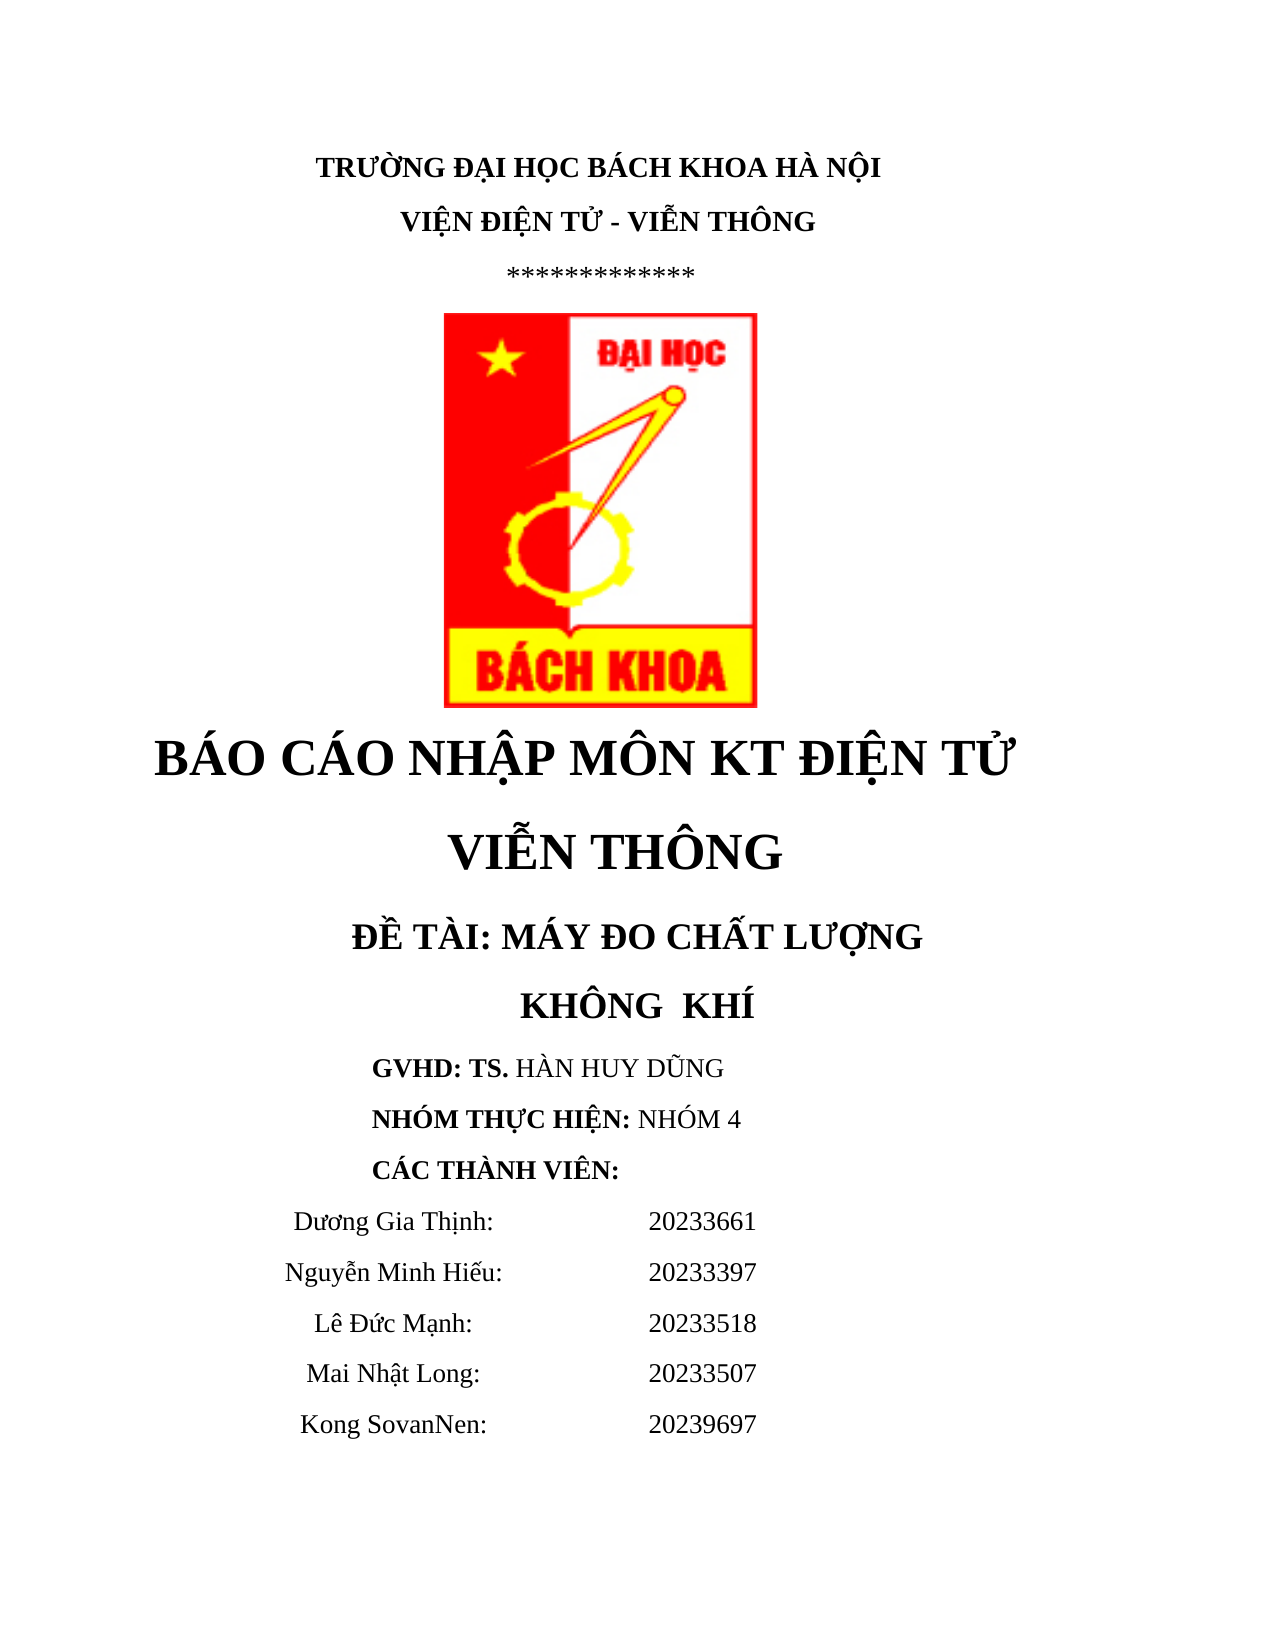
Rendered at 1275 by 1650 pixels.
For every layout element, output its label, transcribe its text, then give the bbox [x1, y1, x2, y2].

table_cell 20233397 [637, 1256, 1124, 1307]
table_header Dương Gia Thịnh: [150, 1205, 637, 1256]
text TRƯỜNG ĐẠI HỌC BÁCH KHOA HÀ NỘI [0, 150, 1253, 183]
text CÁC THÀNH VIÊN: [372, 1154, 1125, 1185]
table_cell 20233518 [637, 1307, 1124, 1357]
text VIỆN ĐIỆN TỬ - VIỄN THÔNG [91, 204, 1125, 238]
text ĐỀ TÀI: MÁY ĐO CHẤT LƯỢNG [150, 915, 1125, 958]
text GVHD: TS. HÀN HUY DŨNG [372, 1052, 1125, 1084]
text KHÔNG KHÍ [150, 984, 1125, 1027]
picture [443, 313, 758, 708]
text NHÓM THỰC HIỆN: NHÓM 4 [372, 1103, 1125, 1134]
text VIỄN THÔNG [106, 821, 1125, 881]
text BÁO CÁO NHẬP MÔN KT ĐIỆN TỬ [47, 727, 1125, 787]
table_cell 20239697 [637, 1408, 1124, 1459]
table_cell Kong SovanNen: [150, 1408, 637, 1459]
table_header 20233661 [637, 1205, 1124, 1256]
table_cell Nguyễn Minh Hiếu: [150, 1256, 637, 1307]
table_cell 20233507 [637, 1358, 1124, 1408]
table_cell Mai Nhật Long: [150, 1358, 637, 1408]
table_cell Lê Đức Mạnh: [150, 1307, 637, 1357]
text ************* [76, 259, 1125, 292]
